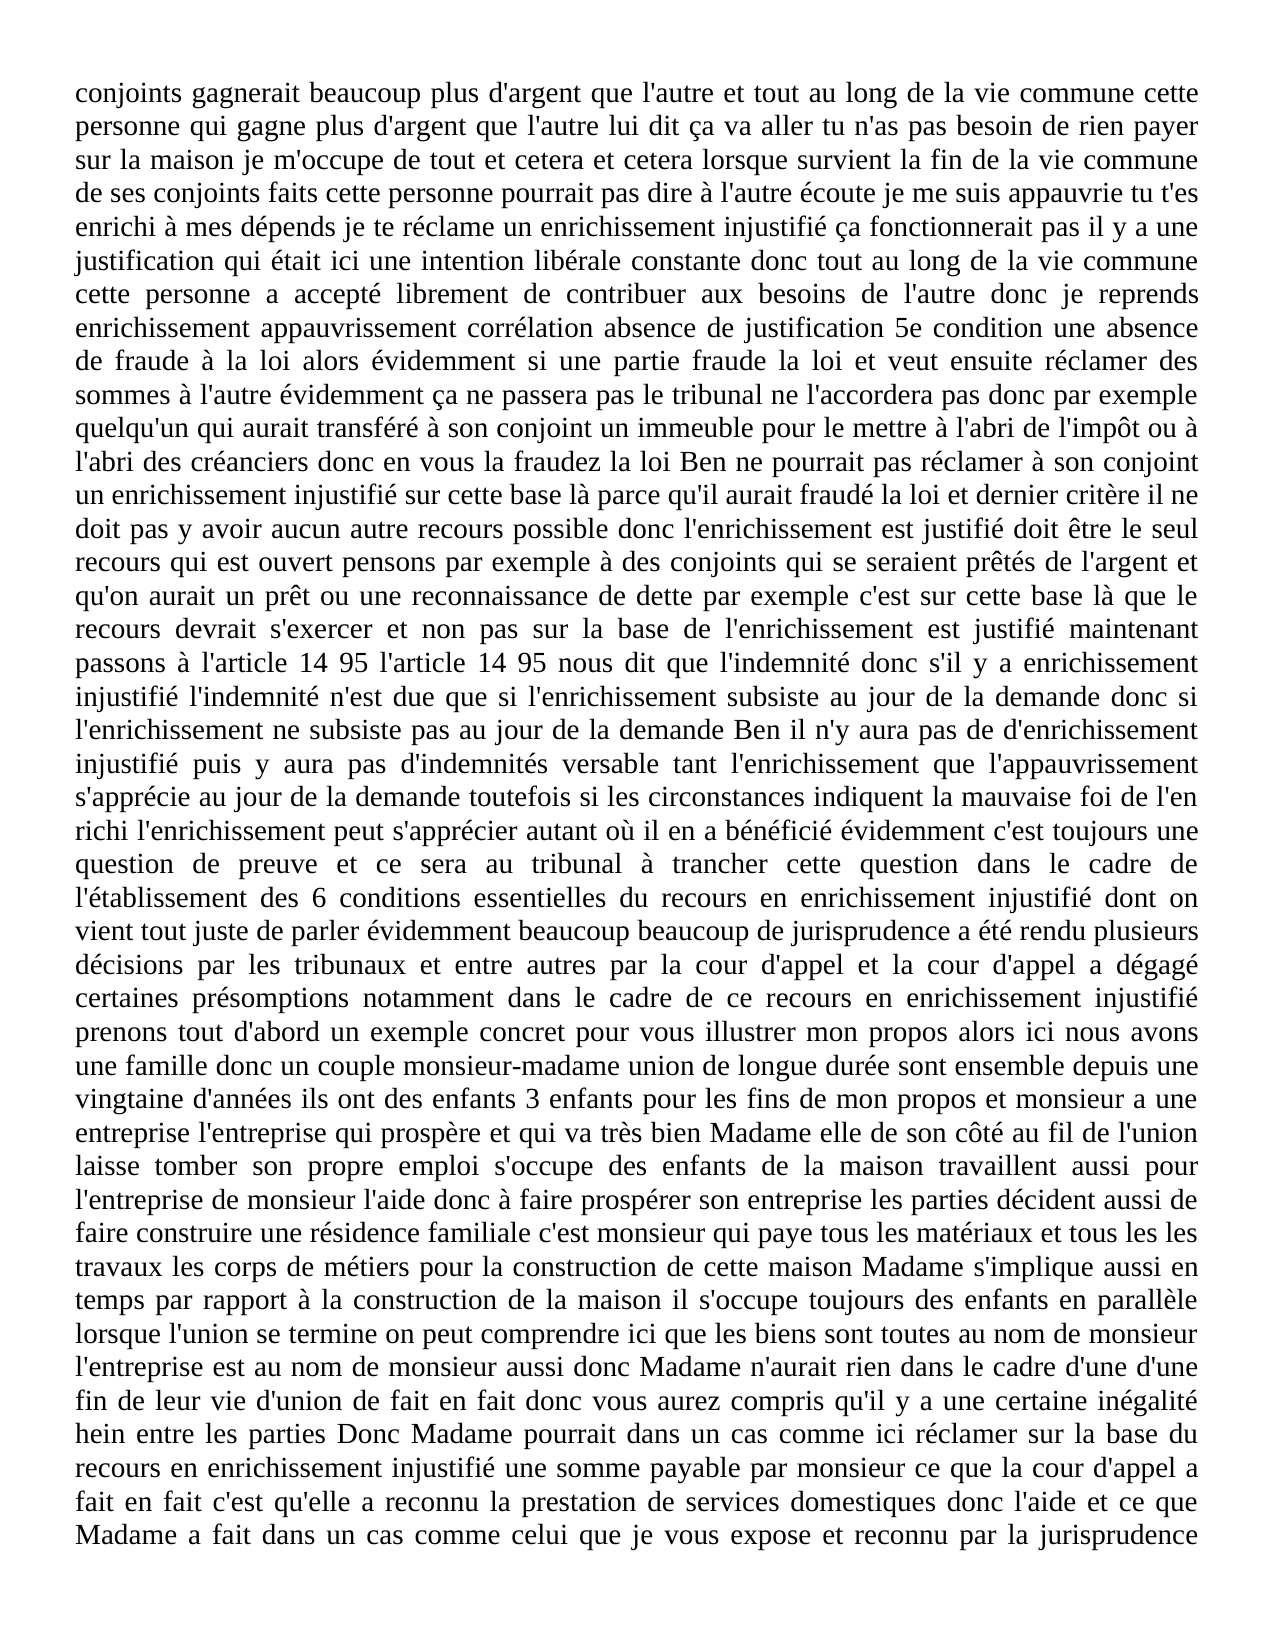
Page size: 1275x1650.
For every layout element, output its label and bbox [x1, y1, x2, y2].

text [75, 75, 1200, 1551]
